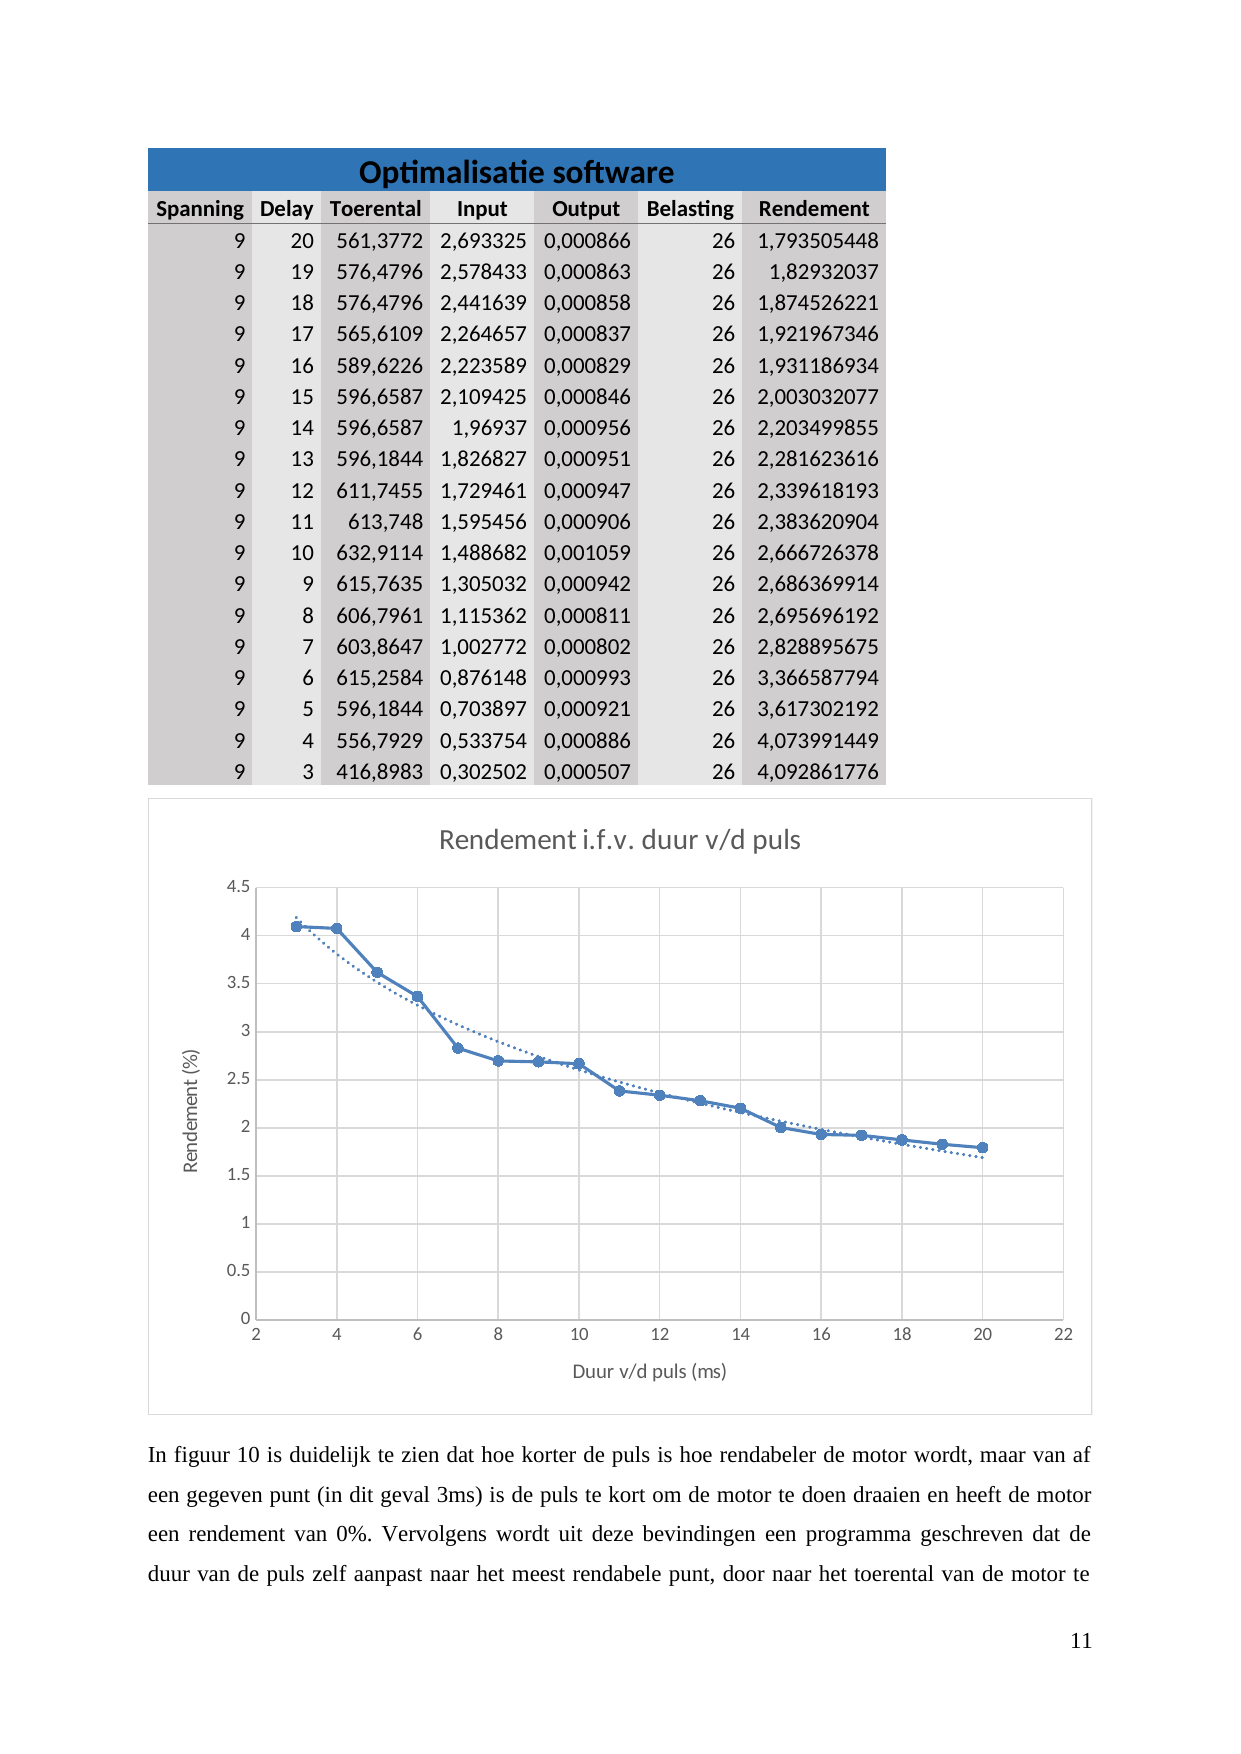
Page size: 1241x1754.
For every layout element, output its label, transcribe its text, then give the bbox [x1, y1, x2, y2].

table_cell 2,666726378 [742, 535, 886, 566]
table_cell 416,8983 [321, 754, 430, 785]
table_cell Input [430, 191, 534, 223]
table_cell 17 [252, 316, 321, 348]
table_cell 1,826827 [430, 441, 534, 473]
table_cell 9 [148, 348, 252, 379]
table_cell 603,8647 [321, 629, 430, 660]
table_cell 2,686369914 [742, 566, 886, 598]
table_cell 26 [638, 566, 742, 598]
table_cell 0,000507 [534, 754, 638, 785]
table_cell 2,264657 [430, 316, 534, 348]
table_cell 9 [148, 629, 252, 660]
table_cell 1,874526221 [742, 285, 886, 316]
table_cell 1,96937 [430, 410, 534, 441]
table_cell 9 [148, 224, 252, 254]
table_cell Toerental [321, 191, 430, 223]
table_cell 13 [252, 441, 321, 473]
table_cell 2,578433 [430, 254, 534, 285]
table_cell 9 [148, 535, 252, 566]
table_cell 9 [148, 379, 252, 410]
table_cell Spanning [148, 191, 252, 223]
table_cell 19 [252, 254, 321, 285]
table_cell 1,82932037 [742, 254, 886, 285]
table_cell 18 [252, 285, 321, 316]
table_cell 2,003032077 [742, 379, 886, 410]
table_cell 0,000846 [534, 379, 638, 410]
table_cell 8 [252, 598, 321, 629]
table_cell 26 [638, 598, 742, 629]
table_cell 10 [252, 535, 321, 566]
table_cell 12 [252, 473, 321, 504]
table_cell 596,6587 [321, 379, 430, 410]
table_cell 2,339618193 [742, 473, 886, 504]
table_cell 1,305032 [430, 566, 534, 598]
table_cell 9 [148, 254, 252, 285]
table_cell 6 [252, 660, 321, 691]
table_cell 26 [638, 691, 742, 723]
table_cell 9 [148, 285, 252, 316]
table_cell 9 [148, 691, 252, 723]
table_cell 26 [638, 316, 742, 348]
table_cell 2,441639 [430, 285, 534, 316]
table_cell 3,617302192 [742, 691, 886, 723]
table_cell 0,000886 [534, 723, 638, 754]
table_cell 0,001059 [534, 535, 638, 566]
table_cell 0,000947 [534, 473, 638, 504]
table_cell 596,6587 [321, 410, 430, 441]
table_cell 1,729461 [430, 473, 534, 504]
table_cell 1,002772 [430, 629, 534, 660]
table_cell 0,000829 [534, 348, 638, 379]
table_cell 16 [252, 348, 321, 379]
table_cell 9 [148, 754, 252, 785]
table_cell 0,000942 [534, 566, 638, 598]
table_cell 9 [148, 723, 252, 754]
table_cell 4,073991449 [742, 723, 886, 754]
table_cell 26 [638, 660, 742, 691]
table_cell 596,1844 [321, 691, 430, 723]
table_cell 4,092861776 [742, 754, 886, 785]
table_cell 26 [638, 224, 742, 254]
table_cell 26 [638, 410, 742, 441]
table_cell 556,7929 [321, 723, 430, 754]
table_cell 1,793505448 [742, 224, 886, 254]
table_cell 15 [252, 379, 321, 410]
table_cell 9 [148, 504, 252, 535]
table_cell Output [534, 191, 638, 223]
table_cell 2,383620904 [742, 504, 886, 535]
table_cell Rendement [742, 191, 886, 223]
table_cell 576,4796 [321, 254, 430, 285]
table_cell 613,748 [321, 504, 430, 535]
table_cell 14 [252, 410, 321, 441]
table_cell 0,302502 [430, 754, 534, 785]
table_cell 11 [252, 504, 321, 535]
table_cell 2,281623616 [742, 441, 886, 473]
table_cell 606,7961 [321, 598, 430, 629]
table_cell 0,000906 [534, 504, 638, 535]
table_cell Delay [252, 191, 321, 223]
table_cell 2,693325 [430, 224, 534, 254]
table_cell 0,000811 [534, 598, 638, 629]
table_cell 26 [638, 254, 742, 285]
table_cell 565,6109 [321, 316, 430, 348]
table_cell 615,7635 [321, 566, 430, 598]
table_cell 0,000921 [534, 691, 638, 723]
table_cell 561,3772 [321, 224, 430, 254]
table_cell 1,115362 [430, 598, 534, 629]
table_cell 9 [252, 566, 321, 598]
table_cell 611,7455 [321, 473, 430, 504]
table_cell 9 [148, 598, 252, 629]
table_cell 9 [148, 660, 252, 691]
table_cell Belasting [638, 191, 742, 223]
table_cell 2,203499855 [742, 410, 886, 441]
table_cell 26 [638, 379, 742, 410]
table_cell 2,223589 [430, 348, 534, 379]
table_cell 26 [638, 723, 742, 754]
table_cell 26 [638, 629, 742, 660]
table_cell 2,828895675 [742, 629, 886, 660]
table_cell 589,6226 [321, 348, 430, 379]
table_cell 7 [252, 629, 321, 660]
table_cell 26 [638, 504, 742, 535]
table_cell 26 [638, 348, 742, 379]
table_cell 1,595456 [430, 504, 534, 535]
table_cell 9 [148, 566, 252, 598]
table_cell 0,876148 [430, 660, 534, 691]
table_cell 4 [252, 723, 321, 754]
table_cell 1,921967346 [742, 316, 886, 348]
table_cell 26 [638, 285, 742, 316]
table_cell 2,109425 [430, 379, 534, 410]
table_cell 0,703897 [430, 691, 534, 723]
table_cell 0,000802 [534, 629, 638, 660]
table_cell 3 [252, 754, 321, 785]
table_cell 0,000863 [534, 254, 638, 285]
table_cell 3,366587794 [742, 660, 886, 691]
table_cell 615,2584 [321, 660, 430, 691]
table_cell 26 [638, 441, 742, 473]
table_cell 5 [252, 691, 321, 723]
table_cell 0,000858 [534, 285, 638, 316]
table_cell 0,000956 [534, 410, 638, 441]
table_cell 9 [148, 410, 252, 441]
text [148, 1441, 1093, 1586]
table_cell 20 [252, 224, 321, 254]
table_cell 0,000837 [534, 316, 638, 348]
table_cell 0,000951 [534, 441, 638, 473]
table_cell 9 [148, 441, 252, 473]
table_cell 632,9114 [321, 535, 430, 566]
table_cell 0,000993 [534, 660, 638, 691]
table_cell 26 [638, 754, 742, 785]
table_cell 0,000866 [534, 224, 638, 254]
table_cell 9 [148, 316, 252, 348]
table_cell 1,931186934 [742, 348, 886, 379]
table_cell 0,533754 [430, 723, 534, 754]
table_cell 26 [638, 535, 742, 566]
table_cell 26 [638, 473, 742, 504]
table_cell 2,695696192 [742, 598, 886, 629]
table_cell 596,1844 [321, 441, 430, 473]
table_header Optimalisatie software [148, 148, 886, 191]
table_cell 9 [148, 473, 252, 504]
table_cell 576,4796 [321, 285, 430, 316]
table_cell 1,488682 [430, 535, 534, 566]
